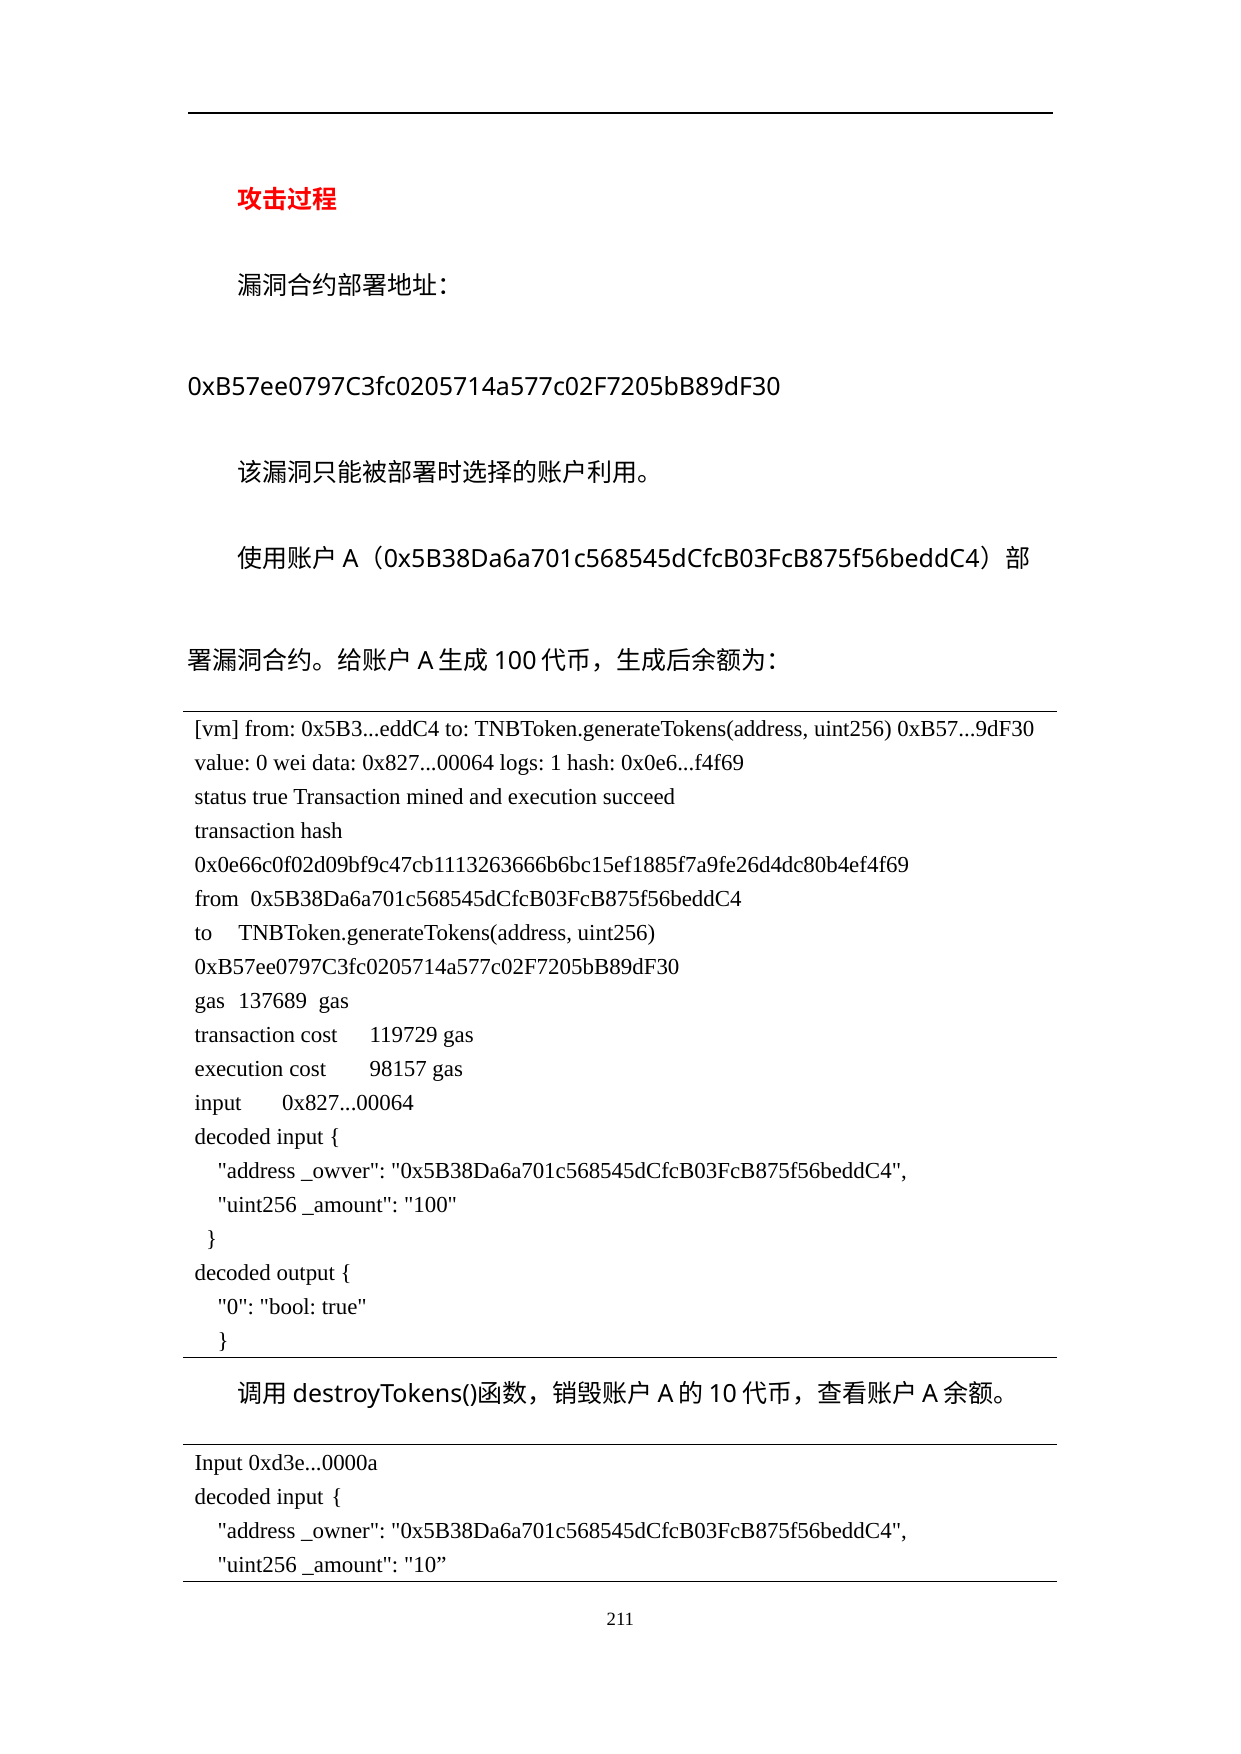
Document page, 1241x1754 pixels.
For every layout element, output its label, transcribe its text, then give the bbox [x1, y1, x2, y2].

text 调用destroyTokens()函数，销毁账户A的10代币，查看账户A余额。 [187, 1358, 1053, 1426]
text 攻击过程 [187, 164, 1053, 232]
text 使用账户A（0x5B38Da6a701c568545dCfcB03FcB875f56beddC4）部署漏洞合约。给账户A生成100代币，生成后余额为： [187, 523, 1053, 692]
text 漏洞合约部署地址：0xB57ee0797C3fc0205714a577c02F7205bB89dF30 [187, 250, 1053, 420]
text 该漏洞只能被部署时选择的账户利用。 [187, 437, 1053, 504]
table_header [183, 1445, 1057, 1581]
table_header [vm] from: 0x5B3...eddC4 to: TNBToken.generateTokens(address, uint256) 0xB57...9dF30 value: 0 wei data: 0x827...00064 logs: 1 hash: 0x0e6...f4f69 status true Transaction mined and execution succeed transaction hash 0x0e66c0f02d09bf9c47cb1113263666b6bc15ef1885f7a9fe26d4dc80b4ef4f69 from 0x5B38Da6a701c568545dCfcB03FcB875f56beddC4 to TNBToken.generateTokens(address, uint256) 0xB57ee0797C3fc0205714a577c02F7205bB89dF30 gas 137689 gas transaction cost 119729 gas execution cost 98157 gas input 0x827...00064 decoded input { "address _owver": "0x5B38Da6a701c568545dCfcB03FcB875f56beddC4", "uint256 _amount": "100" } decoded output { "0": "bool: true" } [183, 712, 1057, 1357]
